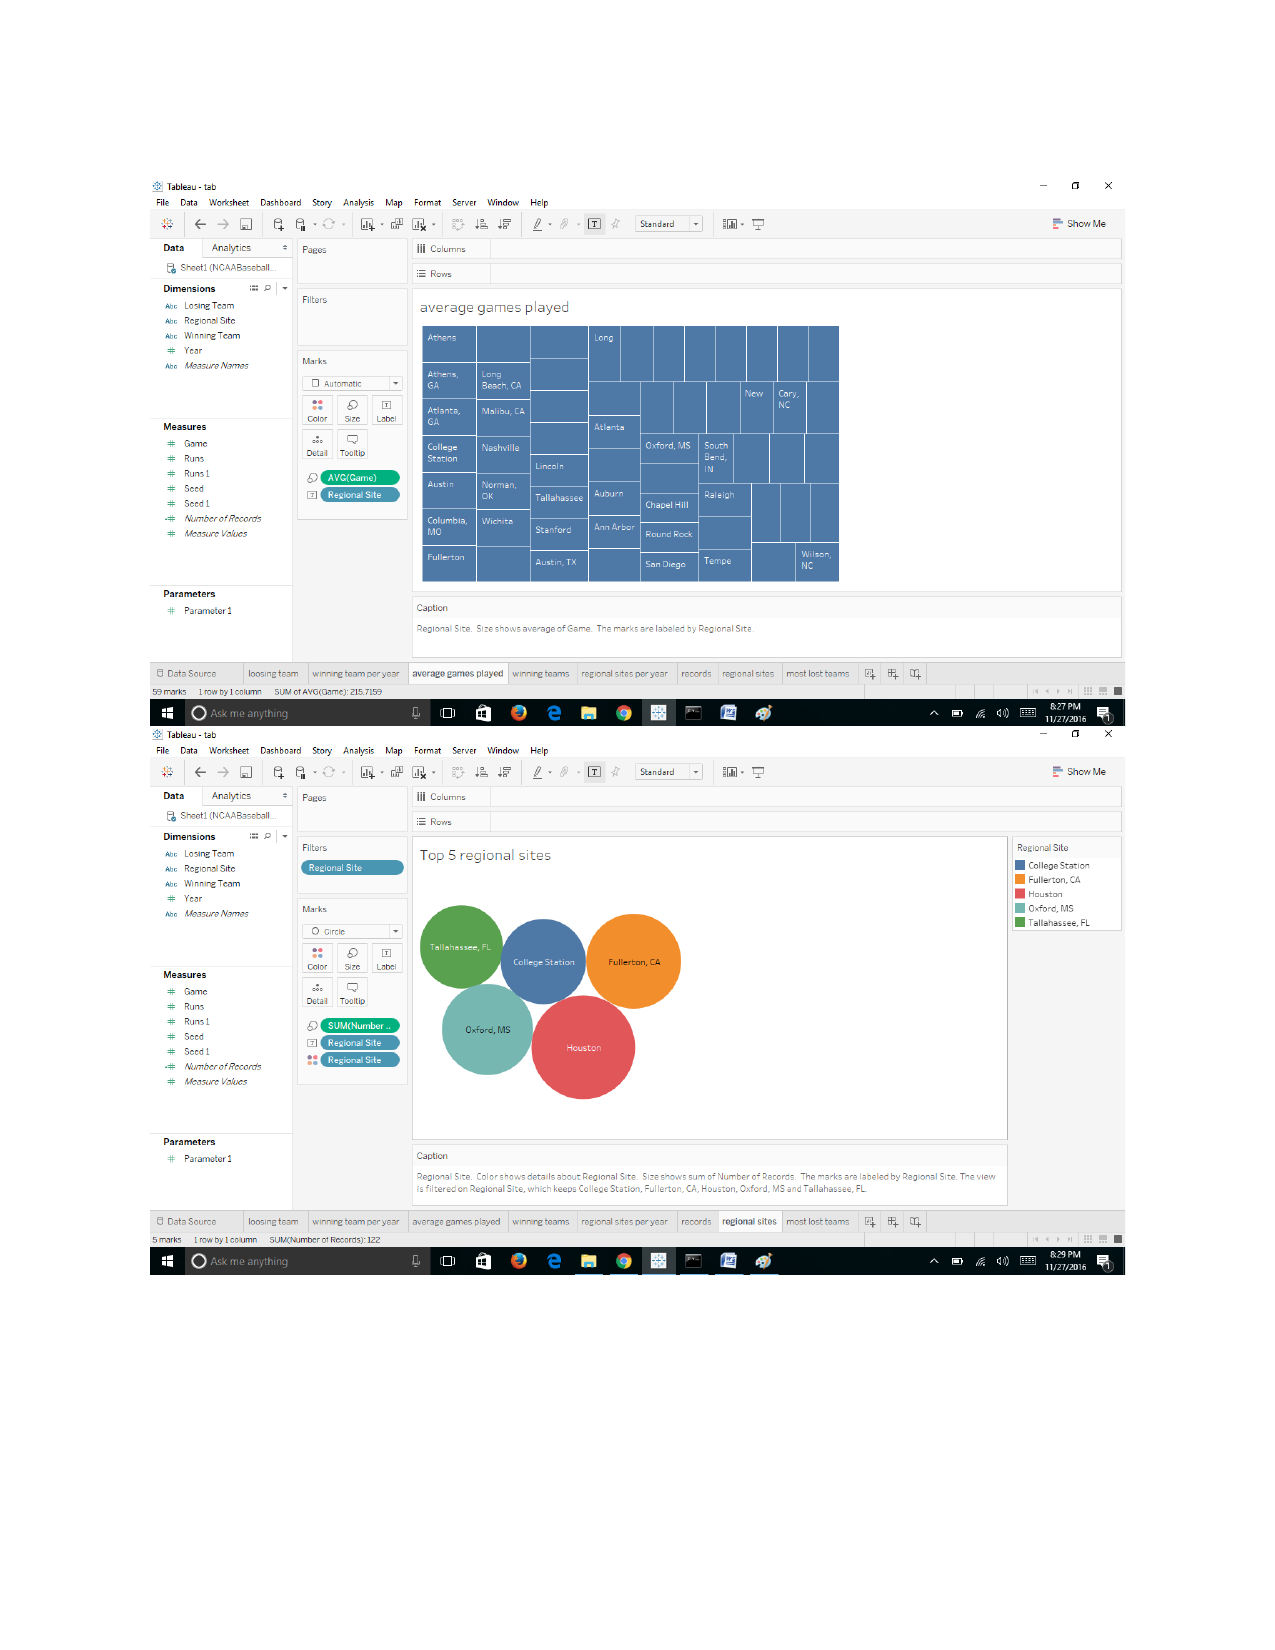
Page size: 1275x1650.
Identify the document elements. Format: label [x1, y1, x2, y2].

picture [150, 178, 1125, 1275]
